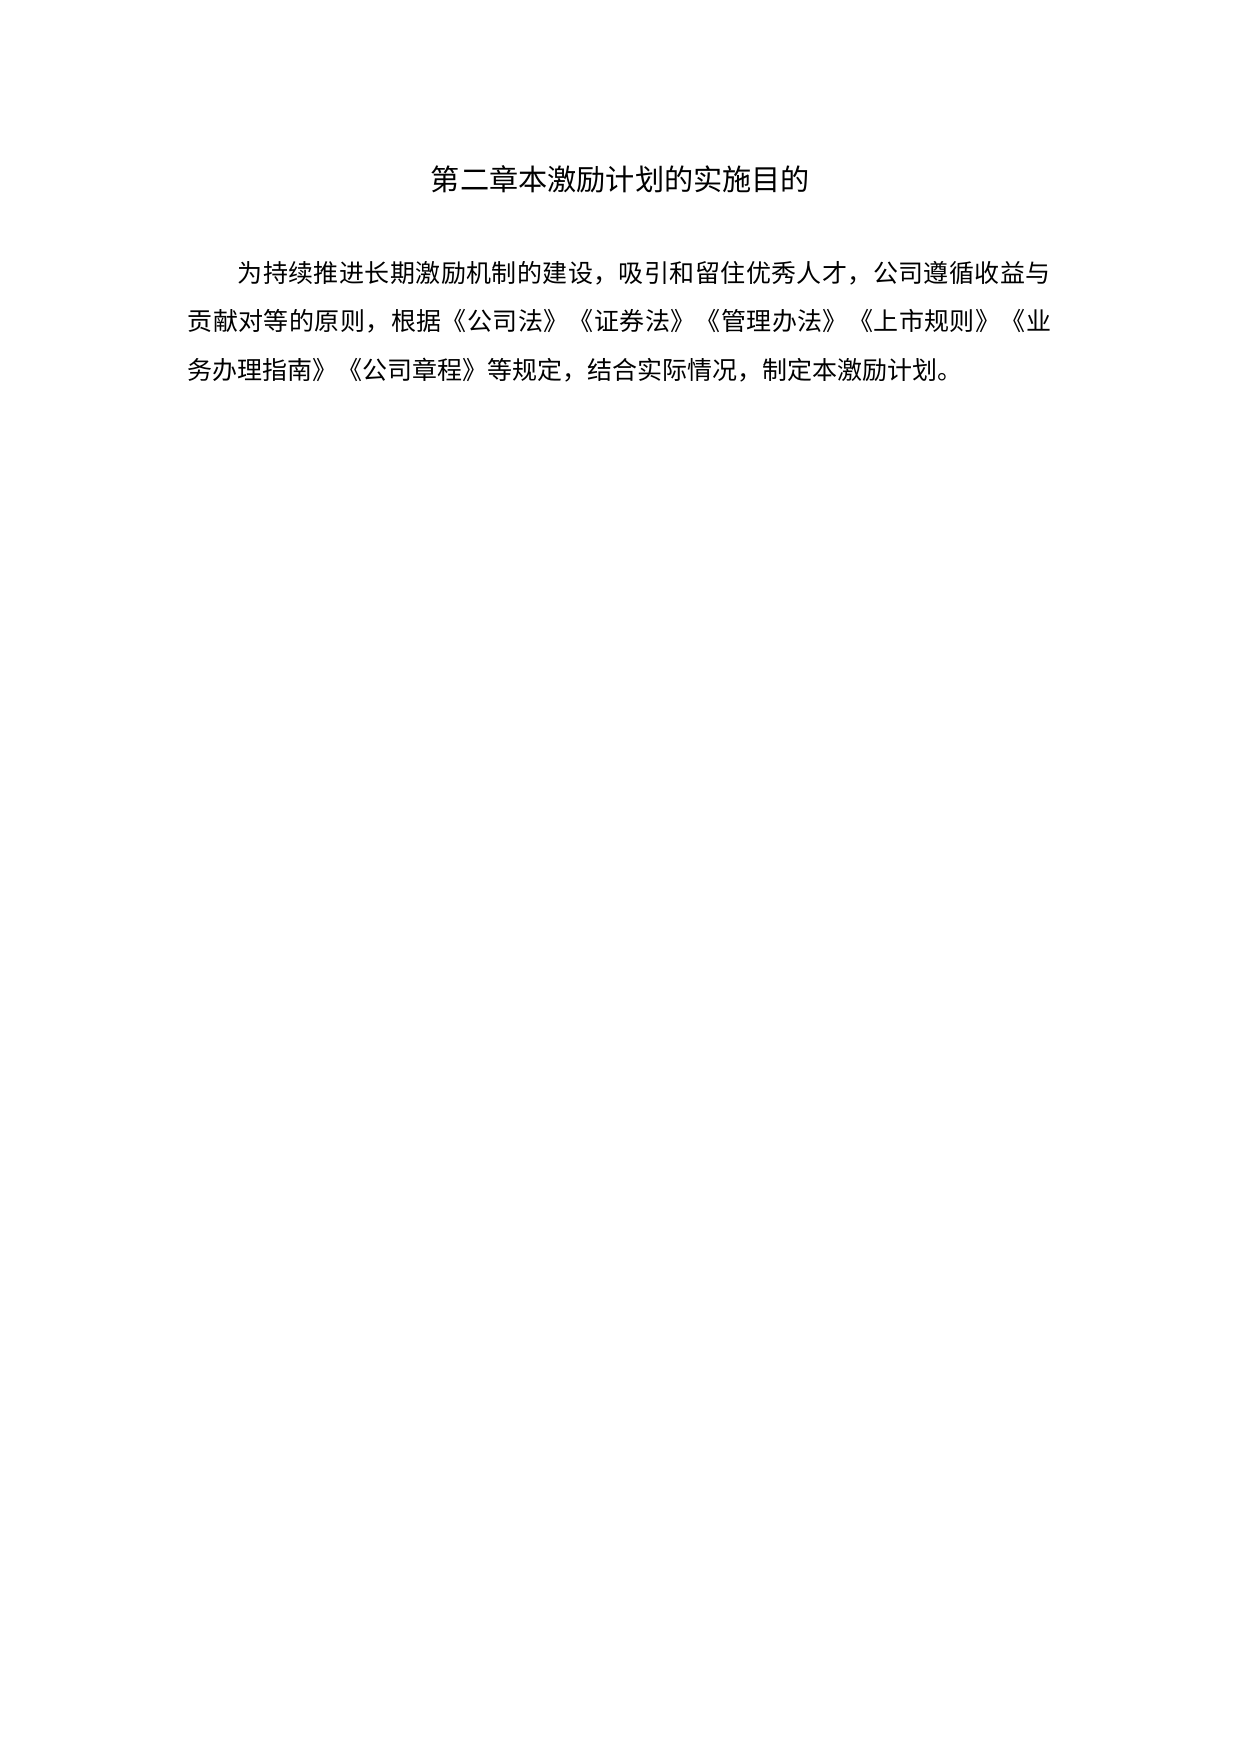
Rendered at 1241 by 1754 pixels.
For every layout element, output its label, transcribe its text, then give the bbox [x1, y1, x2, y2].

text 为持续推进长期激励机制的建设，吸引和留住优秀人才，公司遵循收益与贡献对等的原则，根据《公司法》《证券法》《管理办法》《上市规则》《业务办理指南》《公司章程》等规定，结合实际情况，制定本激励计划。 [187, 243, 1053, 389]
text 第二章本激励计划的实施目的 [150, 167, 1090, 196]
